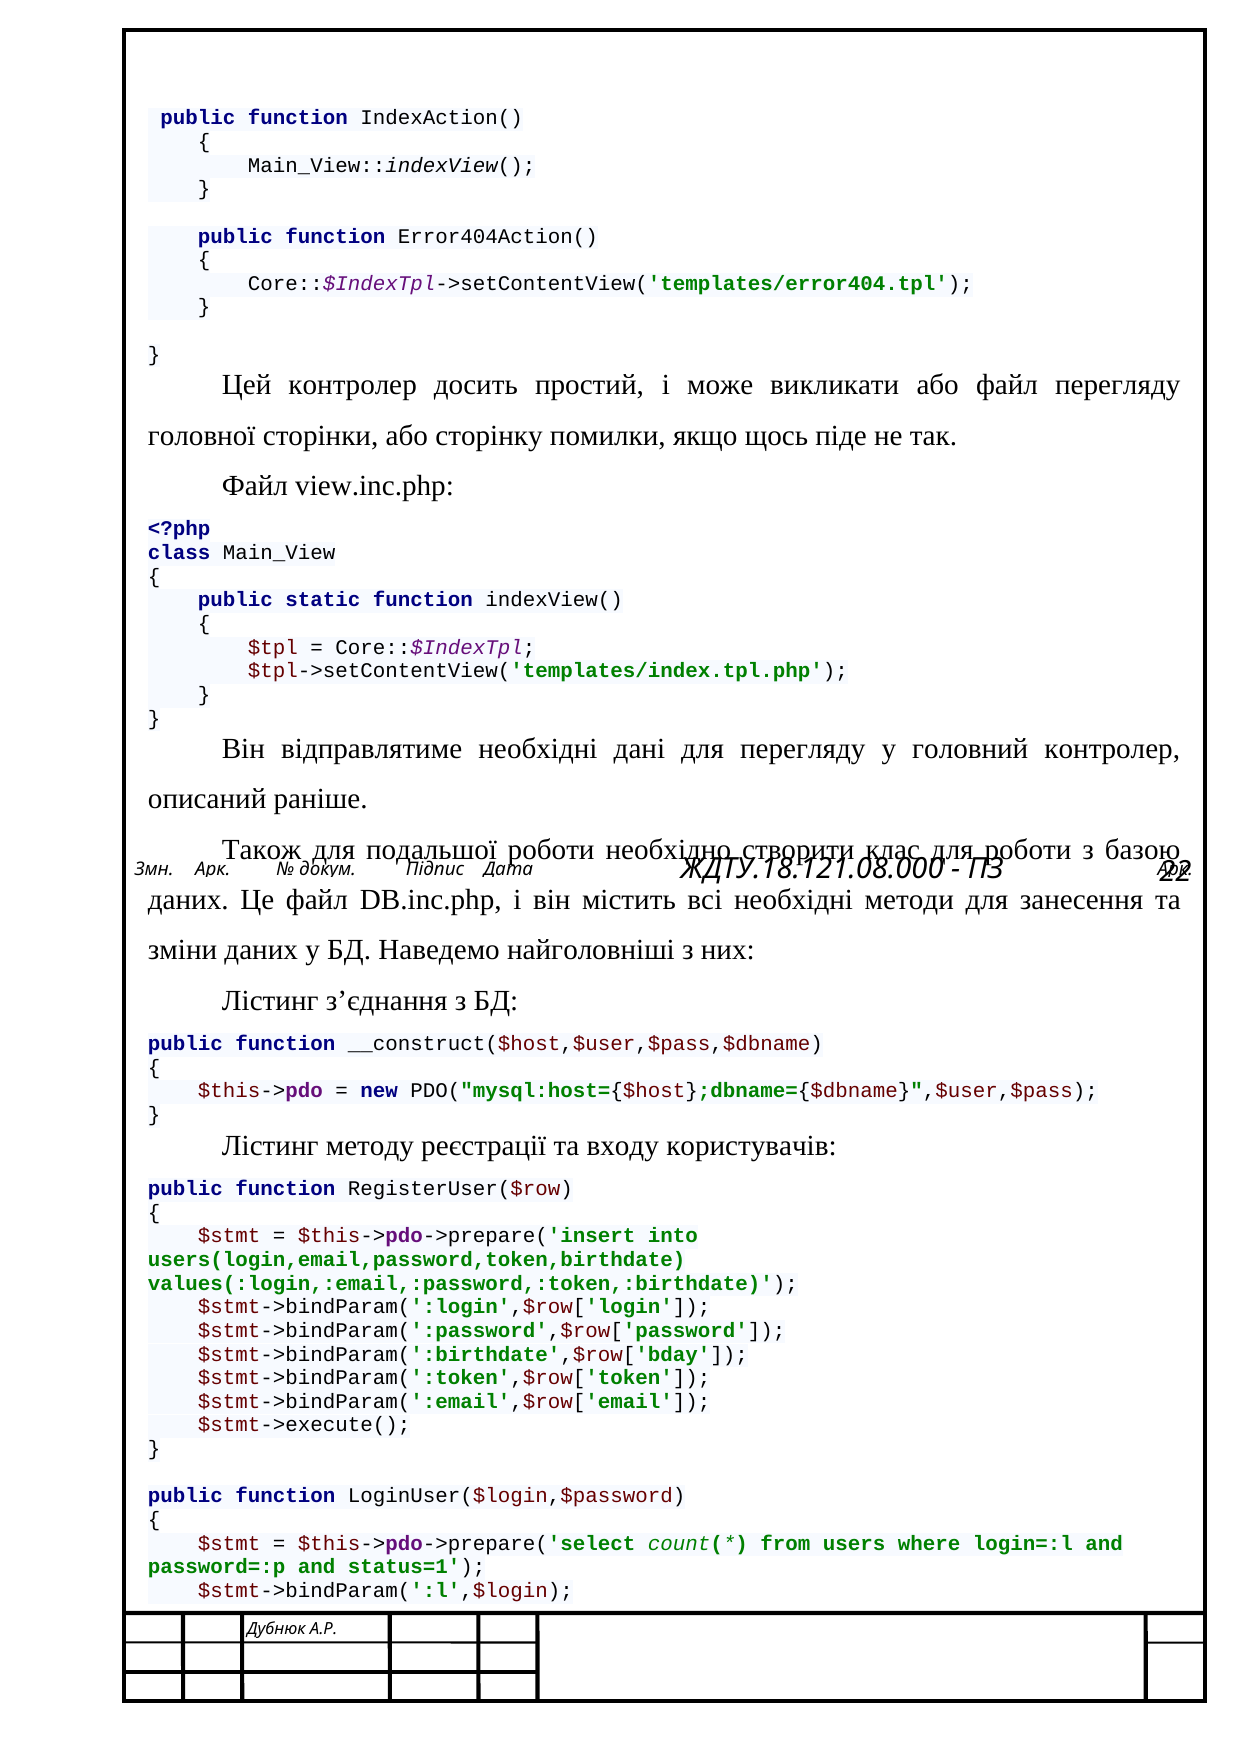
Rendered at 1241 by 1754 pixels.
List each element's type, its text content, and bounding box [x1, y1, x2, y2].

text Також для подальшої роботи необхідно створити клас для роботи з базою даних. Це файл DB.inc.php, і він містить всі необхідні методи для занесення та зміни даних у БД. Наведемо найголовніші з них: [148, 832, 1181, 966]
text Файл view.inc.php: [148, 468, 1181, 502]
text Лістинг з’єднання з БД: [148, 983, 1181, 1016]
text <?php class Main_View { public static function indexView() { $tpl = Core::$IndexTpl; $tpl->setContentView('templates/index.tpl.php'); } } [148, 518, 1181, 731]
text Він відправлятиме необхідні дані для перегляду у головний контролер, описаний раніше. [148, 731, 1181, 815]
text Лістинг методу реєстрації та входу користувачів: [148, 1128, 1181, 1161]
text public function IndexAction() { Main_View::indexView(); } public function Error404Action() { Core::$IndexTpl->setContentView('templates/error404.tpl'); } } [148, 107, 1181, 367]
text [148, 1178, 1181, 1604]
text public function __construct($host,$user,$pass,$dbname) { $this->pdo = new PDO("mysql:host={$host};dbname={$dbname}",$user,$pass); } [160, 1033, 1181, 1128]
text Цей контролер досить простий, і може викликати або файл перегляду головної сторінки, або сторінку помилки, якщо щось піде не так. [148, 367, 1181, 451]
